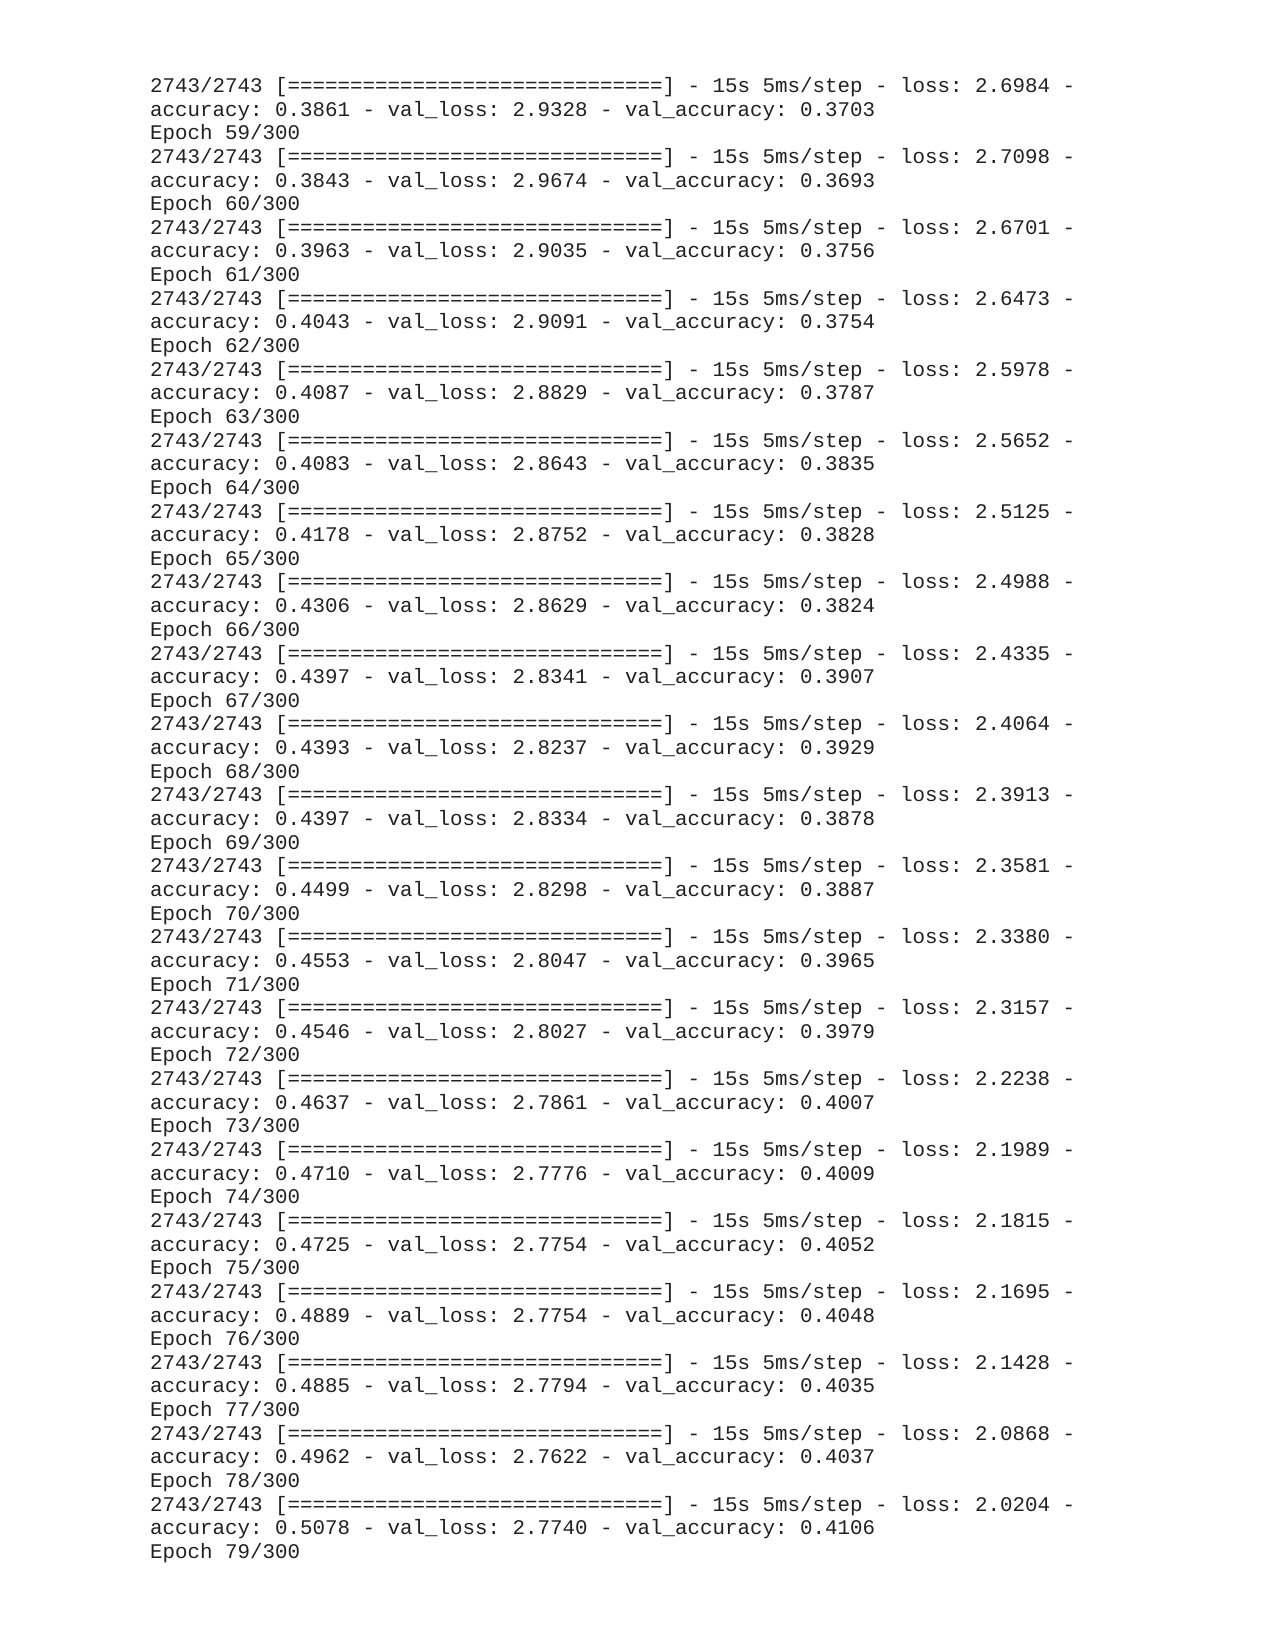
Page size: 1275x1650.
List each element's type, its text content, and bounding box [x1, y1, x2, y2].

text Epoch 71/300 [150, 973, 1125, 997]
text Epoch 67/300 [150, 690, 1125, 713]
text 2743/2743 [==============================] - 15s 5ms/step - loss: 2.3913 - accuracy: 0.4397 - val_loss: 2.8334 - val_accuracy: 0.3878 [150, 784, 1125, 832]
text Epoch 65/300 [150, 548, 1125, 572]
text 2743/2743 [==============================] - 15s 5ms/step - loss: 2.4064 - accuracy: 0.4393 - val_loss: 2.8237 - val_accuracy: 0.3929 [150, 713, 1125, 761]
text 2743/2743 [==============================] - 15s 5ms/step - loss: 2.6473 - accuracy: 0.4043 - val_loss: 2.9091 - val_accuracy: 0.3754 [150, 288, 1125, 335]
text Epoch 60/300 [150, 193, 1125, 217]
text 2743/2743 [==============================] - 15s 5ms/step - loss: 2.5125 - accuracy: 0.4178 - val_loss: 2.8752 - val_accuracy: 0.3828 [150, 501, 1125, 548]
text Epoch 72/300 [150, 1044, 1125, 1068]
text 2743/2743 [==============================] - 15s 5ms/step - loss: 2.5978 - accuracy: 0.4087 - val_loss: 2.8829 - val_accuracy: 0.3787 [150, 359, 1125, 406]
text 2743/2743 [==============================] - 15s 5ms/step - loss: 2.1815 - accuracy: 0.4725 - val_loss: 2.7754 - val_accuracy: 0.4052 [150, 1210, 1125, 1257]
text 2743/2743 [==============================] - 15s 5ms/step - loss: 2.1989 - accuracy: 0.4710 - val_loss: 2.7776 - val_accuracy: 0.4009 [150, 1139, 1125, 1186]
text 2743/2743 [==============================] - 15s 5ms/step - loss: 2.5652 - accuracy: 0.4083 - val_loss: 2.8643 - val_accuracy: 0.3835 [150, 430, 1125, 477]
text Epoch 64/300 [150, 477, 1125, 501]
text 2743/2743 [==============================] - 15s 5ms/step - loss: 2.1428 - accuracy: 0.4885 - val_loss: 2.7794 - val_accuracy: 0.4035 [150, 1352, 1125, 1399]
text 2743/2743 [==============================] - 15s 5ms/step - loss: 2.6984 - accuracy: 0.3861 - val_loss: 2.9328 - val_accuracy: 0.3703 [150, 75, 1125, 122]
text Epoch 76/300 [150, 1328, 1125, 1352]
text Epoch 77/300 [150, 1399, 1125, 1423]
text Epoch 63/300 [150, 406, 1125, 430]
text Epoch 59/300 [150, 122, 1125, 146]
text Epoch 69/300 [150, 832, 1125, 855]
text Epoch 70/300 [150, 903, 1125, 926]
text Epoch 68/300 [150, 761, 1125, 784]
text Epoch 75/300 [150, 1257, 1125, 1281]
text 2743/2743 [==============================] - 15s 5ms/step - loss: 2.2238 - accuracy: 0.4637 - val_loss: 2.7861 - val_accuracy: 0.4007 [150, 1068, 1125, 1115]
text 2743/2743 [==============================] - 15s 5ms/step - loss: 2.4988 - accuracy: 0.4306 - val_loss: 2.8629 - val_accuracy: 0.3824 [150, 572, 1125, 619]
text 2743/2743 [==============================] - 15s 5ms/step - loss: 2.6701 - accuracy: 0.3963 - val_loss: 2.9035 - val_accuracy: 0.3756 [150, 217, 1125, 264]
text Epoch 62/300 [150, 335, 1125, 359]
text 2743/2743 [==============================] - 15s 5ms/step - loss: 2.3581 - accuracy: 0.4499 - val_loss: 2.8298 - val_accuracy: 0.3887 [150, 855, 1125, 903]
text Epoch 74/300 [150, 1186, 1125, 1210]
text Epoch 78/300 [150, 1470, 1125, 1494]
text Epoch 66/300 [150, 619, 1125, 642]
text 2743/2743 [==============================] - 15s 5ms/step - loss: 2.0204 - accuracy: 0.5078 - val_loss: 2.7740 - val_accuracy: 0.4106 [150, 1494, 1125, 1541]
text 2743/2743 [==============================] - 15s 5ms/step - loss: 2.7098 - accuracy: 0.3843 - val_loss: 2.9674 - val_accuracy: 0.3693 [150, 146, 1125, 193]
text Epoch 79/300 [150, 1541, 1125, 1565]
text 2743/2743 [==============================] - 15s 5ms/step - loss: 2.3157 - accuracy: 0.4546 - val_loss: 2.8027 - val_accuracy: 0.3979 [150, 997, 1125, 1044]
text Epoch 73/300 [150, 1115, 1125, 1139]
text 2743/2743 [==============================] - 15s 5ms/step - loss: 2.4335 - accuracy: 0.4397 - val_loss: 2.8341 - val_accuracy: 0.3907 [150, 642, 1125, 690]
text 2743/2743 [==============================] - 15s 5ms/step - loss: 2.3380 - accuracy: 0.4553 - val_loss: 2.8047 - val_accuracy: 0.3965 [150, 926, 1125, 973]
text 2743/2743 [==============================] - 15s 5ms/step - loss: 2.1695 - accuracy: 0.4889 - val_loss: 2.7754 - val_accuracy: 0.4048 [150, 1281, 1125, 1328]
text 2743/2743 [==============================] - 15s 5ms/step - loss: 2.0868 - accuracy: 0.4962 - val_loss: 2.7622 - val_accuracy: 0.4037 [150, 1423, 1125, 1470]
text Epoch 61/300 [150, 264, 1125, 288]
